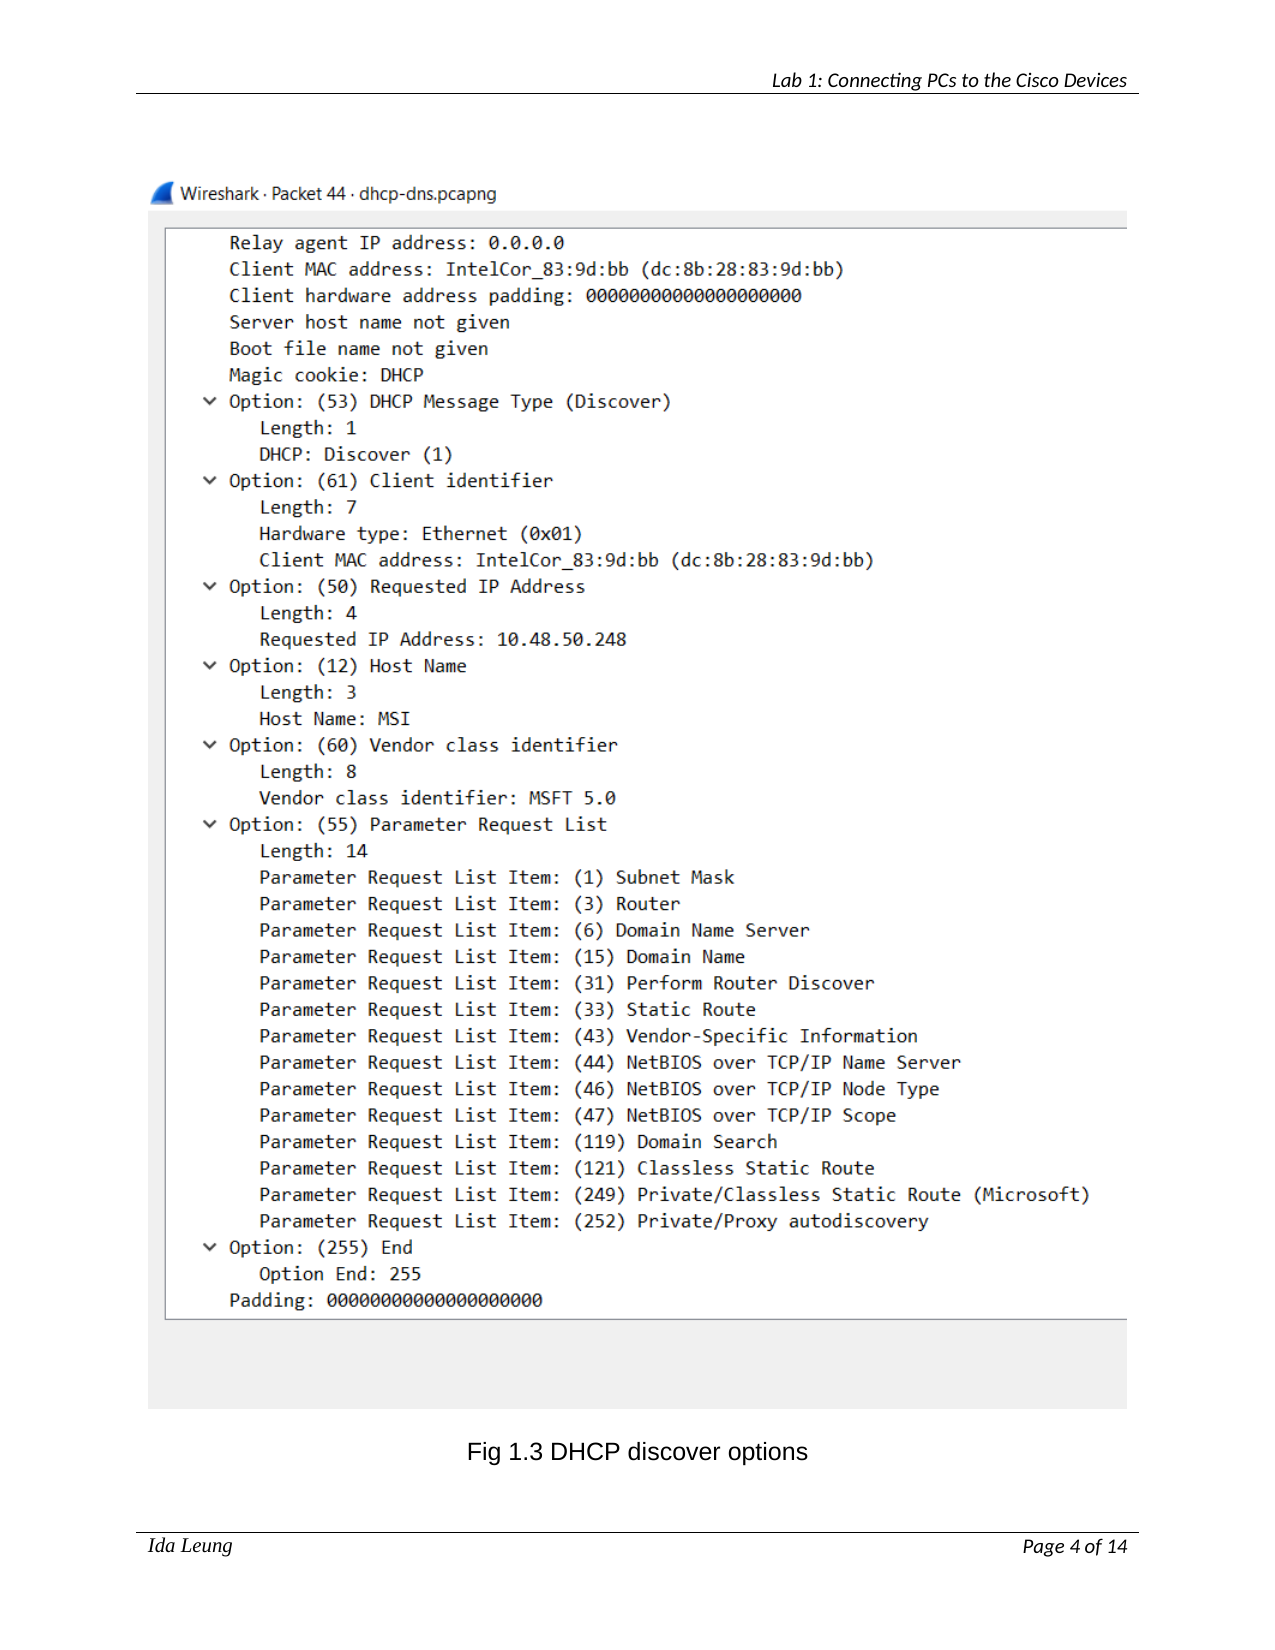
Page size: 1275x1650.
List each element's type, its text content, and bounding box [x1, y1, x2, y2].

subtitle Fig 1.3 DHCP discover options [148, 1437, 1127, 1466]
picture [148, 176, 1127, 1409]
